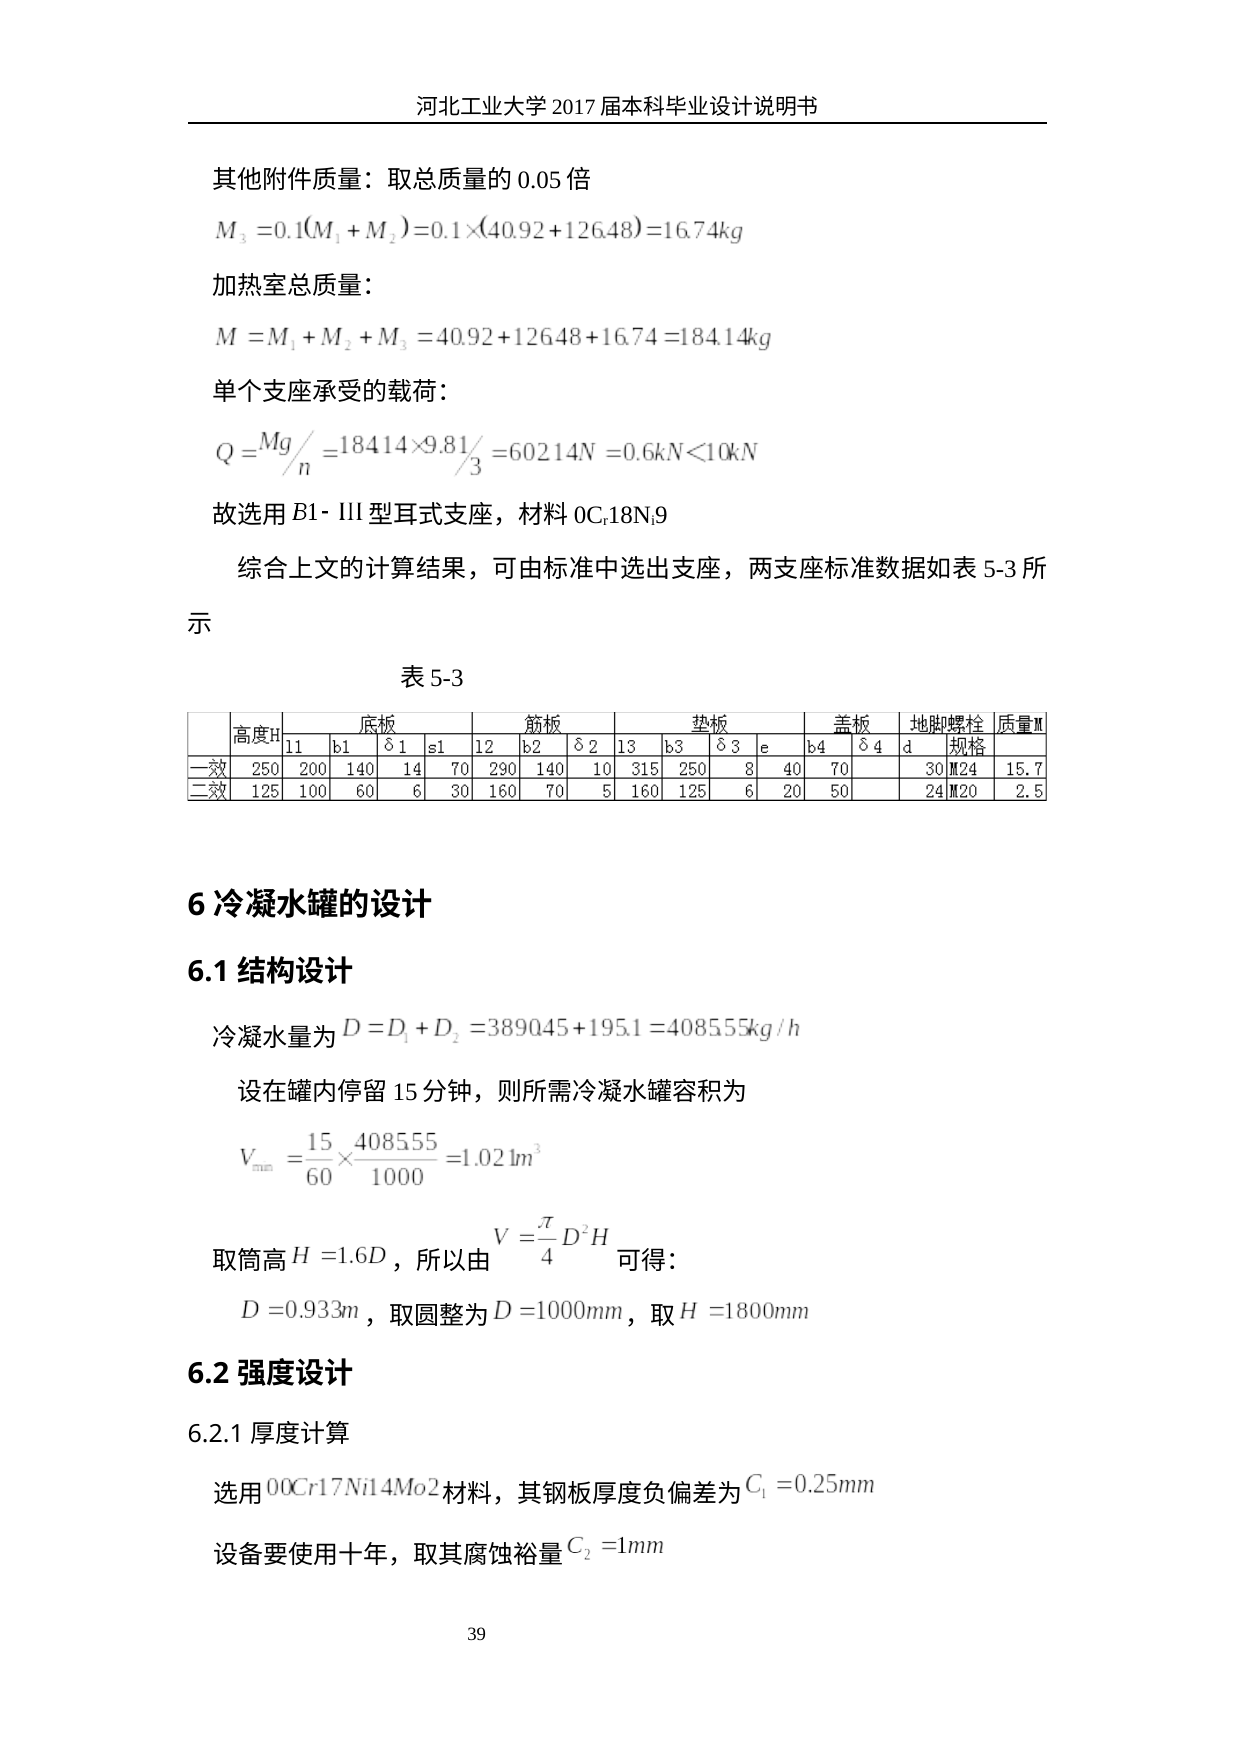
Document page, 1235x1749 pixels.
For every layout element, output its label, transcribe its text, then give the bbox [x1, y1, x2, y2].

picture [187, 712, 1047, 801]
text 其他附件质量：取总质量的0.05倍 [187, 159, 1047, 195]
text 加热室总质量： [187, 265, 1047, 302]
text 设在罐内停留15分钟，则所需冷凝水罐容积为 [187, 1072, 1047, 1108]
text 单个支座承受的载荷： [187, 372, 1047, 408]
text 综合上文的计算结果，可由标准中选出支座，两支座标准数据如表5-3所示 [187, 549, 1047, 639]
text ，取圆整为，取 [187, 1295, 1047, 1331]
text 表5-3 [187, 658, 1047, 694]
text 6.1 结构设计 [187, 947, 1047, 990]
text 冷凝水量为 [187, 1011, 1047, 1054]
text 选用材料，其钢板厚度负偏差为 [187, 1467, 1047, 1510]
text 6.2 强度设计 [187, 1349, 1047, 1392]
text 取筒高，所以由可得： [187, 1205, 1047, 1277]
text 6.2.1 厚度计算 [187, 1413, 1047, 1449]
text 6 冷凝水罐的设计 [187, 879, 1047, 925]
text 设备要使用十年，取其腐蚀裕量 [187, 1528, 1047, 1571]
text 故选用型耳式支座，材料0Cr18Ni9 [187, 494, 1047, 531]
